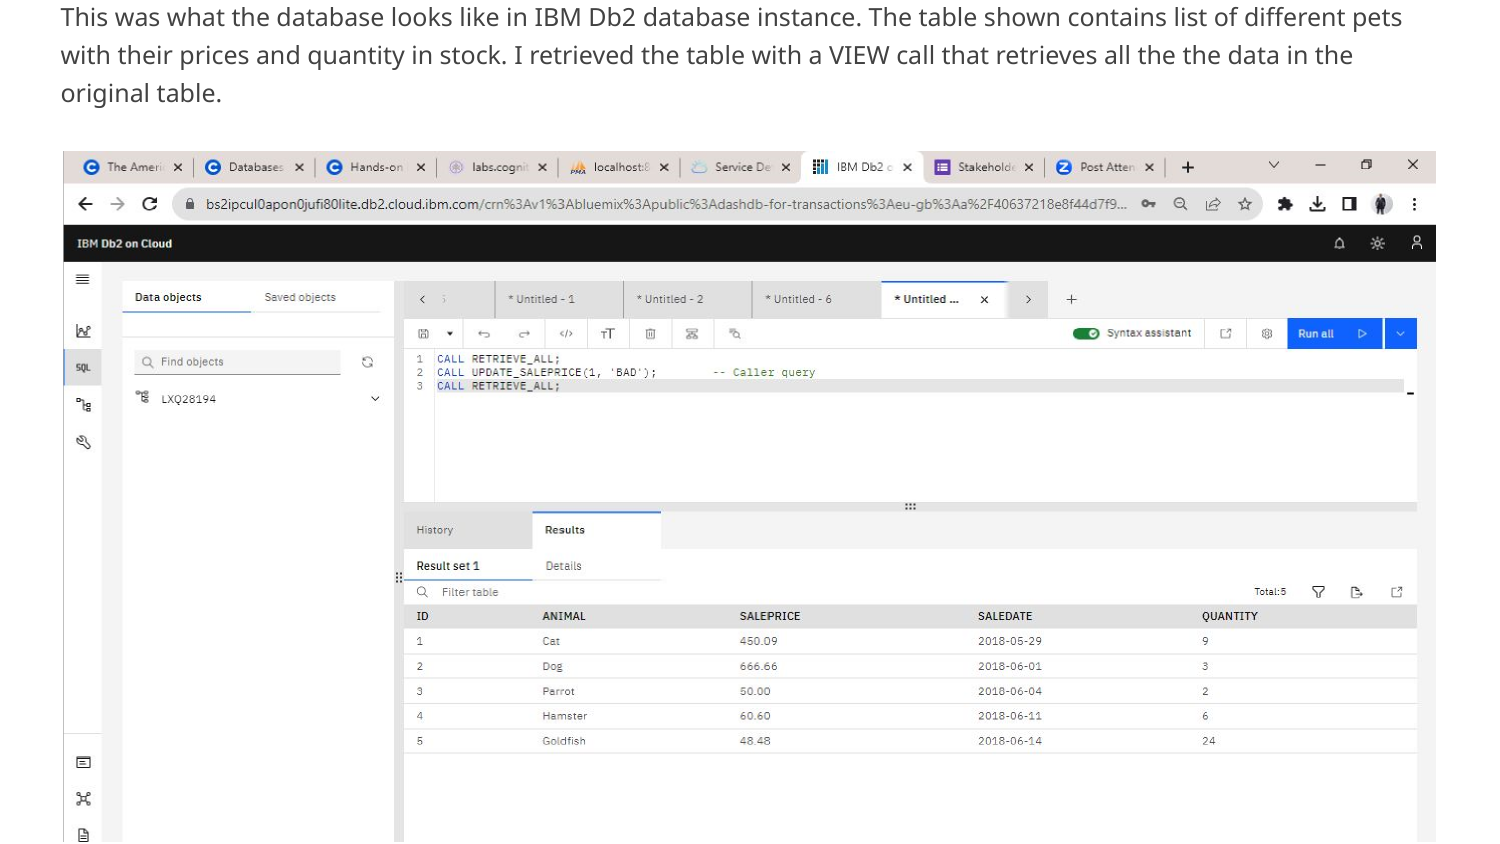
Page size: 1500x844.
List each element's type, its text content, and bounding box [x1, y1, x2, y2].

text This was what the database looks like in IBM Db2 database instance. The table shown contains list of different pets with their prices and quantity in stock. I retrieved the table with a VIEW call that retrieves all the the data in the original table. [60, 0, 1449, 109]
picture [63, 150, 1436, 842]
